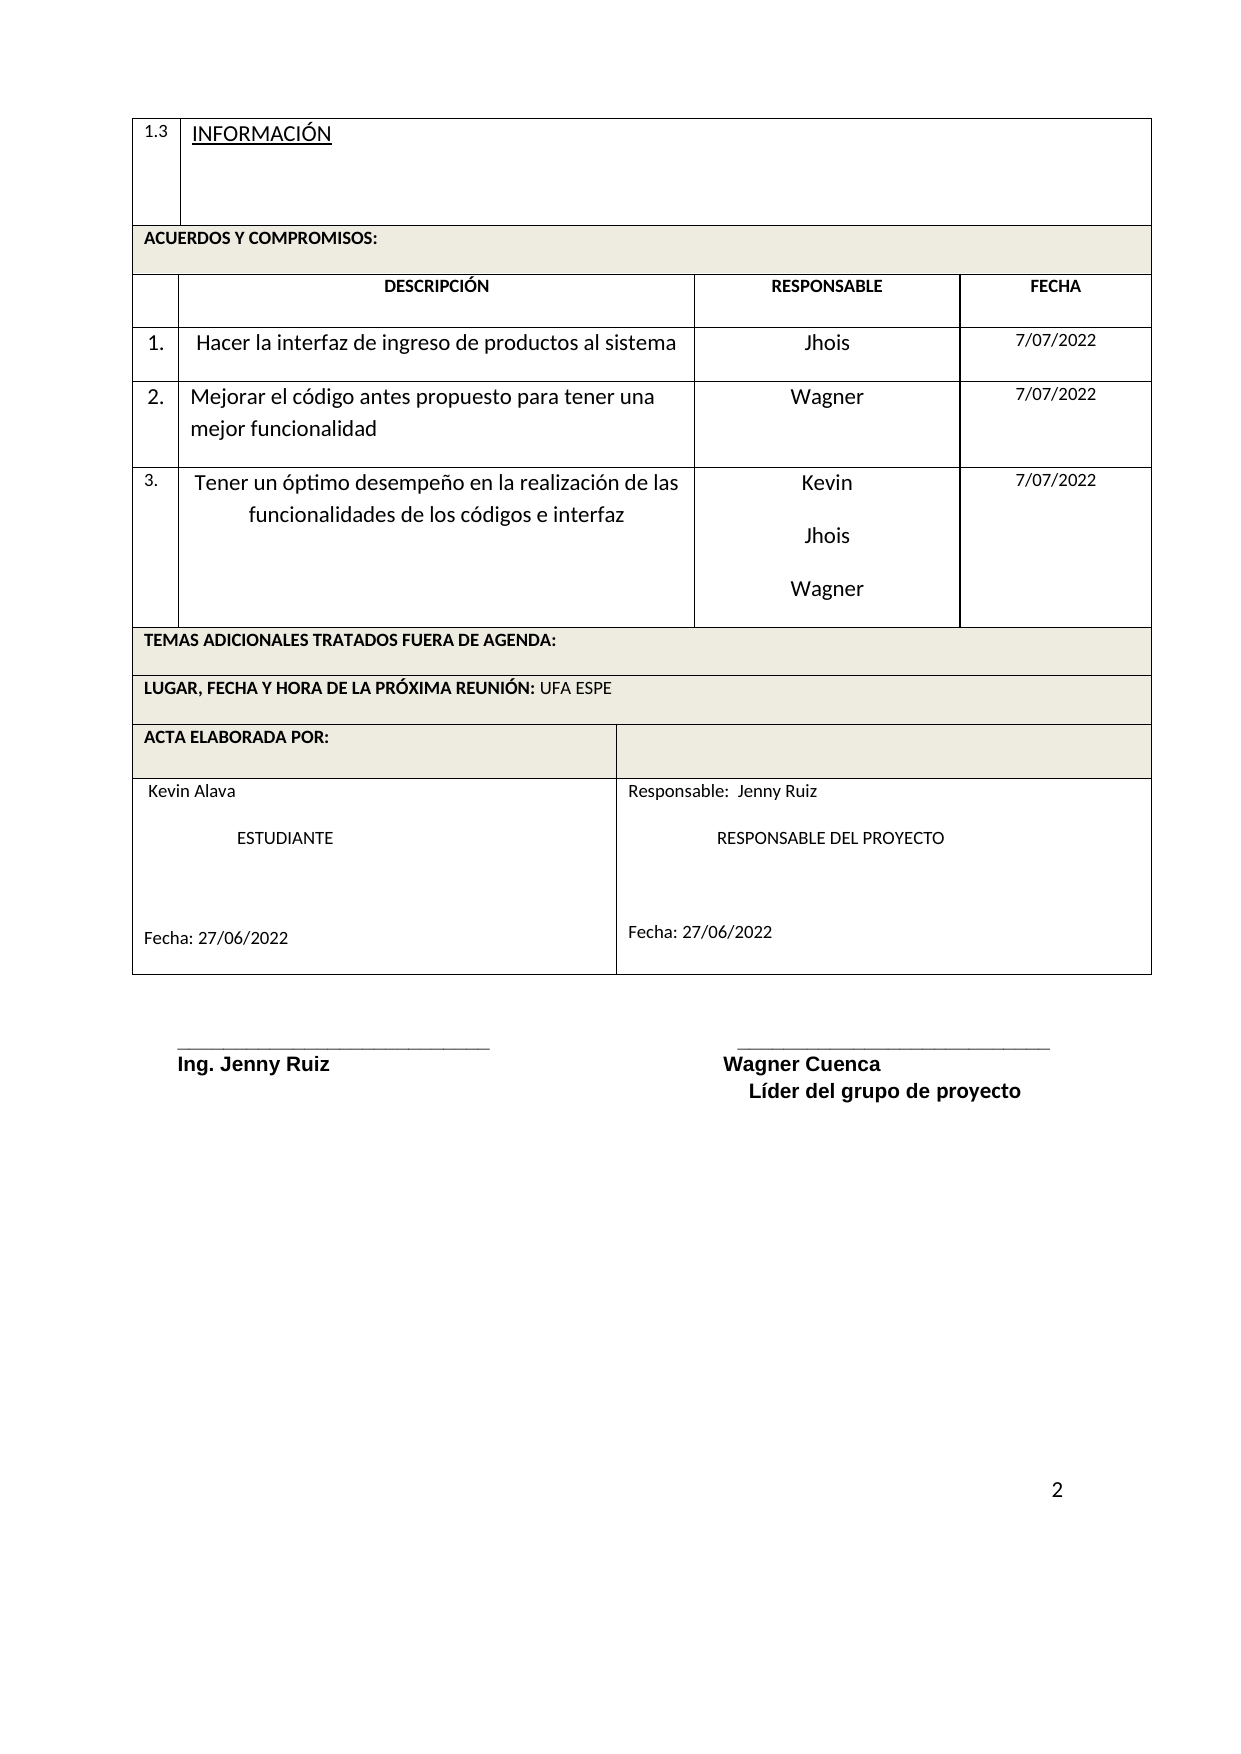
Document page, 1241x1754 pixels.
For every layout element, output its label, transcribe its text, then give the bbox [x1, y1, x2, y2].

table_cell Responsable: Jenny Ruiz RESPONSABLE DEL PROYECTO Fecha: 27/06/2022 [617, 779, 1151, 974]
table_cell INFORMACIÓN [181, 119, 1151, 225]
table_cell 7/07/2022 [961, 382, 1151, 467]
table_cell RESPONSABLE [695, 275, 959, 327]
table_cell TEMAS ADICIONALES TRATADOS FUERA DE AGENDA: [133, 628, 1151, 675]
table_cell ACTA ELABORADA POR: [133, 725, 616, 778]
table_cell [133, 275, 178, 327]
table_cell Hacer la interfaz de ingreso de productos al sistema [179, 328, 694, 381]
table_cell Tener un óptimo desempeño en la realización de las funcionalidades de los códigos e interfaz [179, 468, 694, 627]
text ___________________________ ___________________________ Ing. Jenny Ruiz Wagner Cuenca [177, 1028, 1063, 1076]
table_cell 1.3 [133, 119, 180, 225]
table_cell [617, 725, 1151, 778]
table_cell 1. [133, 328, 178, 381]
table_cell DESCRIPCIÓN [179, 275, 694, 327]
table_cell Kevin Alava ESTUDIANTE Fecha: 27/06/2022 [133, 779, 616, 974]
table_cell 3. [133, 468, 178, 627]
table_cell Jhois [695, 328, 959, 381]
table_cell ACUERDOS Y COMPROMISOS: [133, 226, 1151, 273]
table_cell 2. [133, 382, 178, 467]
table_cell Kevin Jhois Wagner [695, 468, 959, 627]
table_cell 7/07/2022 [961, 468, 1151, 627]
text Líder del grupo de proyecto [177, 1076, 1063, 1104]
table_cell Mejorar el código antes propuesto para tener una mejor funcionalidad [179, 382, 694, 467]
table_cell LUGAR, FECHA Y HORA DE LA PRÓXIMA REUNIÓN: UFA ESPE [133, 676, 1151, 724]
table_cell 7/07/2022 [961, 328, 1151, 381]
table_cell FECHA [961, 275, 1151, 327]
table_cell Wagner [695, 382, 959, 467]
